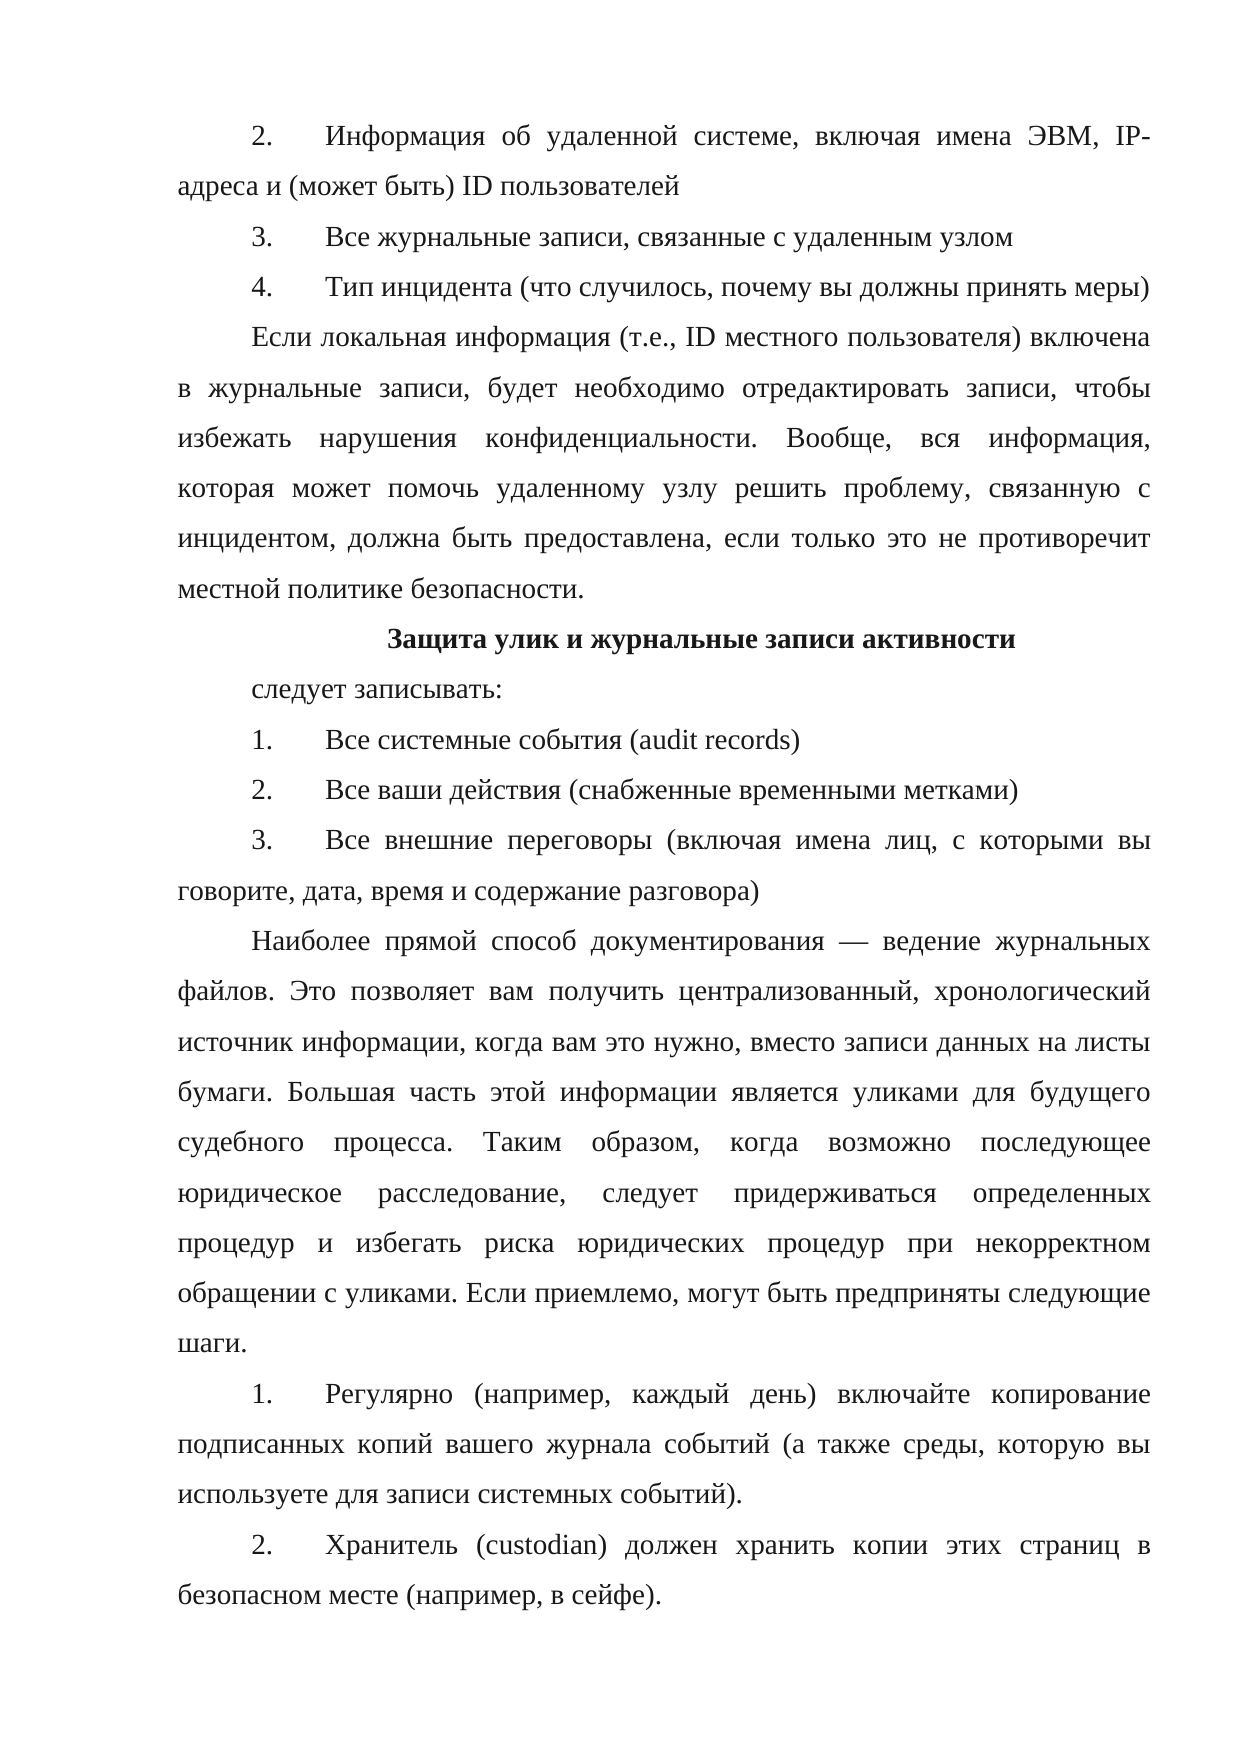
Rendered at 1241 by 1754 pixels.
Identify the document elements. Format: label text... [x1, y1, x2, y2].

list Все системные события (audit records) [177, 722, 1152, 755]
list Все ваши действия (снабженные временными метками) [177, 772, 1152, 806]
list Тип инцидента (что случилось, почему вы должны принять меры) [177, 269, 1152, 303]
text Защита улик и журнальные записи активности [177, 621, 1152, 655]
list Все журнальные записи, связанные с удаленным узлом [177, 219, 1152, 252]
text Если локальная информация (т.e., ID местного пользователя) включена в журнальные записи, будет необходимо отредактировать записи, чтобы избежать нарушения конфиденциальности. Вообще, вся информация, которая может помочь удаленному узлу решить проблему, связанную с инцидентом, должна быть предоставлена, если только это не противоречит местной политике безопасности. [177, 319, 1152, 604]
list Информация об удаленной системе, включая имена ЭВМ, IP-адреса и (может быть) ID пользователей [177, 118, 1152, 202]
list Регулярно (например, каждый день) включайте копирование подписанных копий вашего журнала событий (а также среды, которую вы используете для записи системных событий). [177, 1376, 1152, 1510]
list Все внешние переговоры (включая имена лиц, с которыми вы говорите, дата, время и содержание разговора) [177, 822, 1152, 906]
text следует записывать: [177, 672, 1152, 705]
list Хранитель (custodian) должен хранить копии этих страниц в безопасном месте (например, в сейфе). [177, 1527, 1152, 1611]
text Наиболее прямой способ документирования — ведение журнальных файлов. Это позволяет вам получить централизованный, хронологический источник информации, когда вам это нужно, вместо записи данных на листы бумаги. Большая часть этой информации является уликами для будущего судебного процесса. Таким образом, когда возможно последующее юридическое расследование, следует придерживаться определенных процедур и избегать риска юридических процедур при некорректном обращении с уликами. Если приемлемо, могут быть предприняты следующие шаги. [177, 923, 1152, 1359]
